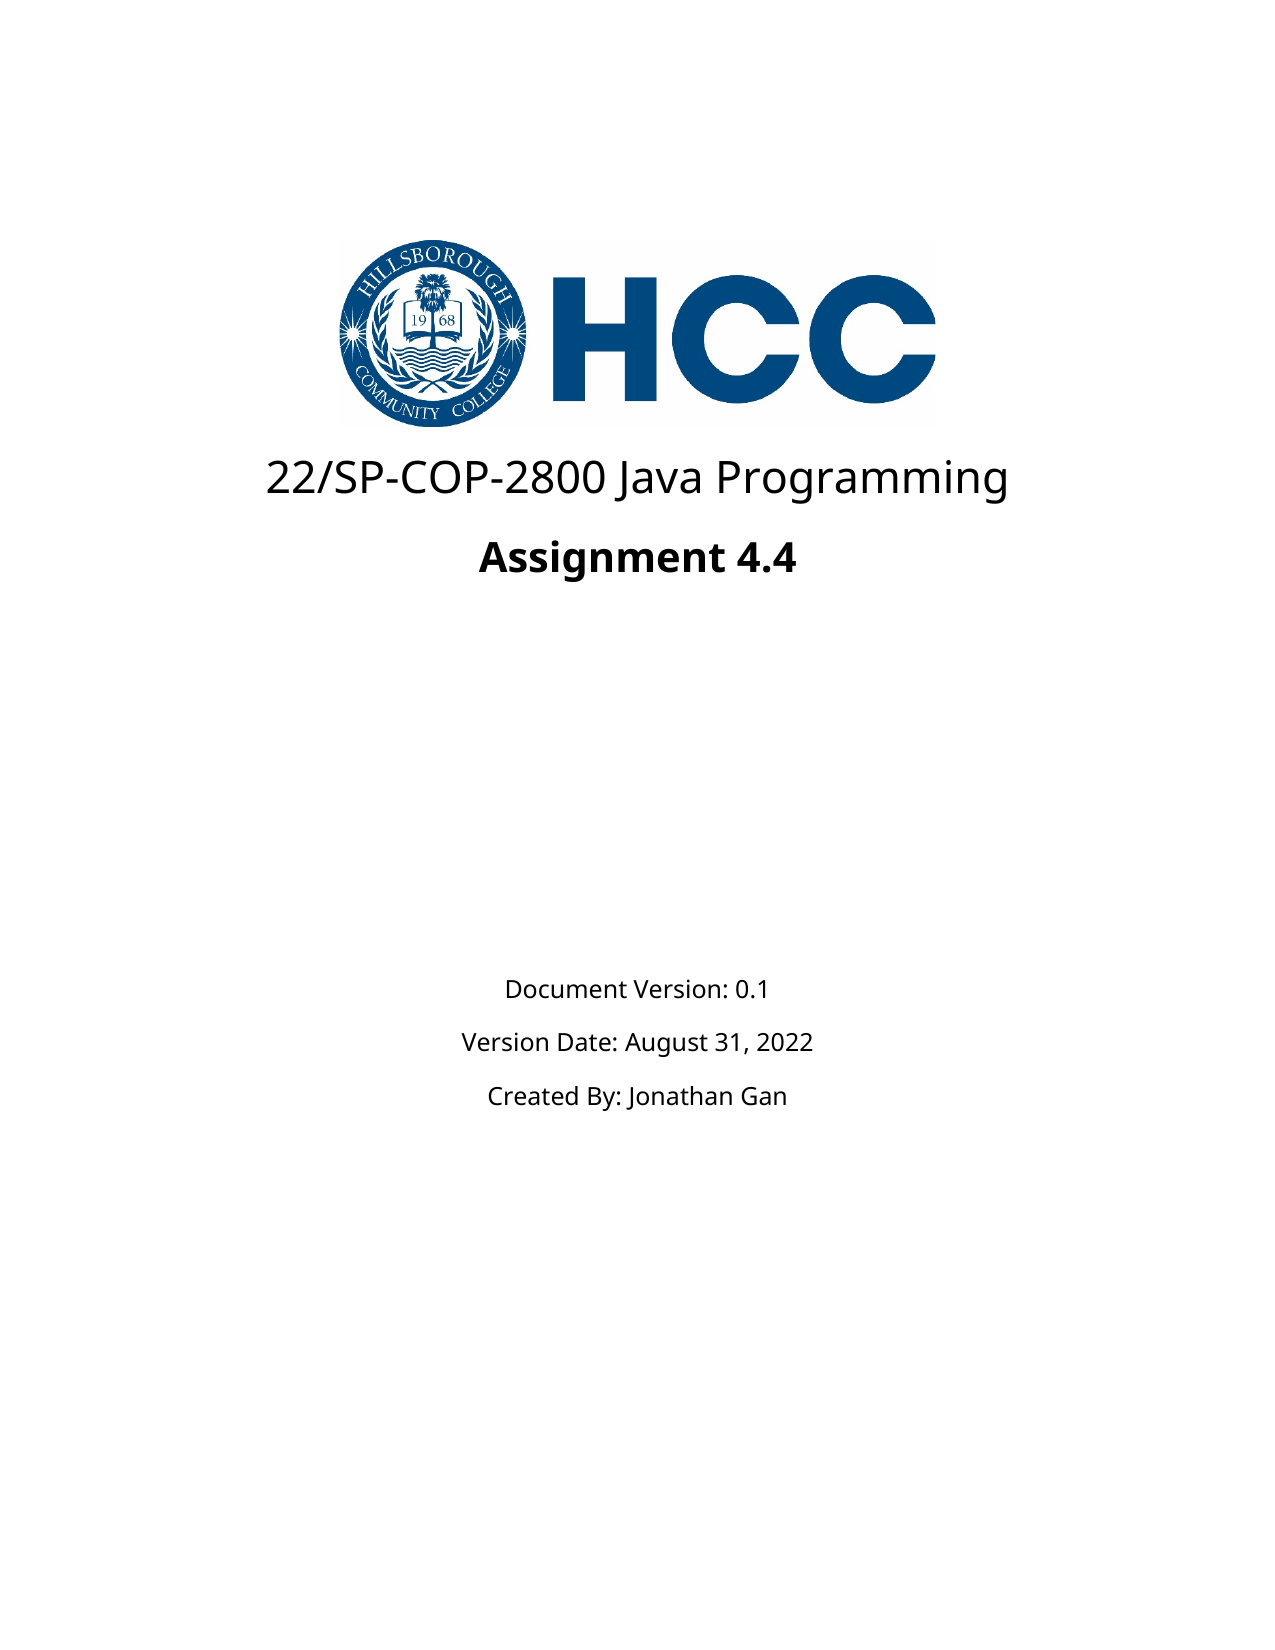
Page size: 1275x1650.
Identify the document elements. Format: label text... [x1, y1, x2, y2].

text Version Date: August 31, 2022 [150, 1025, 1125, 1059]
picture [339, 240, 936, 427]
text Document Version: 0.1 [150, 971, 1125, 1005]
text 22/SP-COP-2800 Java Programming [150, 446, 1125, 507]
text Assignment 4.4 [150, 528, 1125, 585]
text Created By: Jonathan Gan [150, 1078, 1125, 1112]
